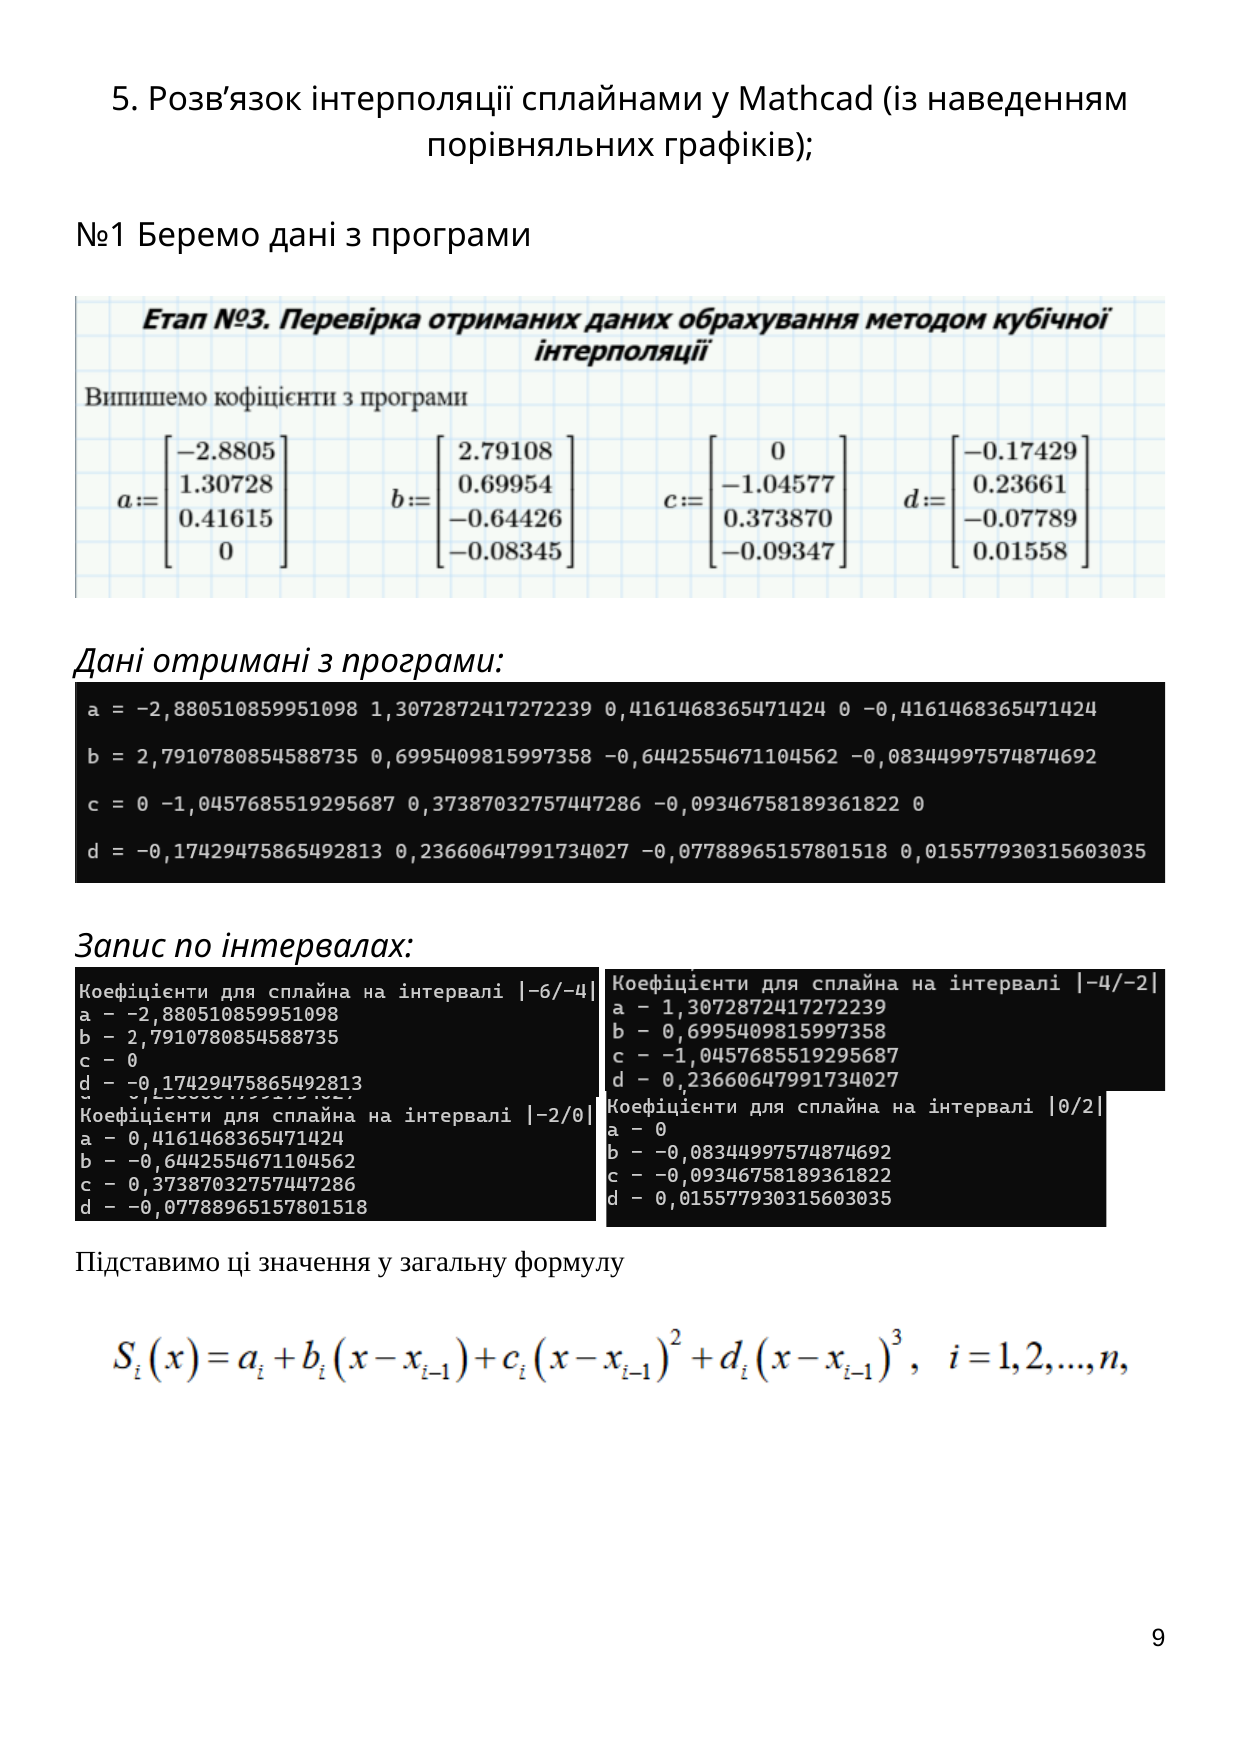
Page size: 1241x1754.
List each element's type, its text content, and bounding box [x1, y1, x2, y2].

picture [75, 1301, 1166, 1400]
text 5. Розв’язок інтерполяції сплайнами у Mathcad (із наведенням порівняльних графіків); [75, 75, 1165, 166]
text №1 Беремо дані з програми [75, 211, 1165, 257]
text Підставимо ці значення у загальну формулу [75, 1244, 1165, 1278]
text Дані отримані з програми: [75, 637, 1165, 682]
picture [75, 682, 1166, 883]
picture [605, 969, 1166, 1227]
text Запис по інтервалах: [75, 922, 1165, 968]
picture [75, 296, 1166, 598]
picture [75, 967, 599, 1221]
